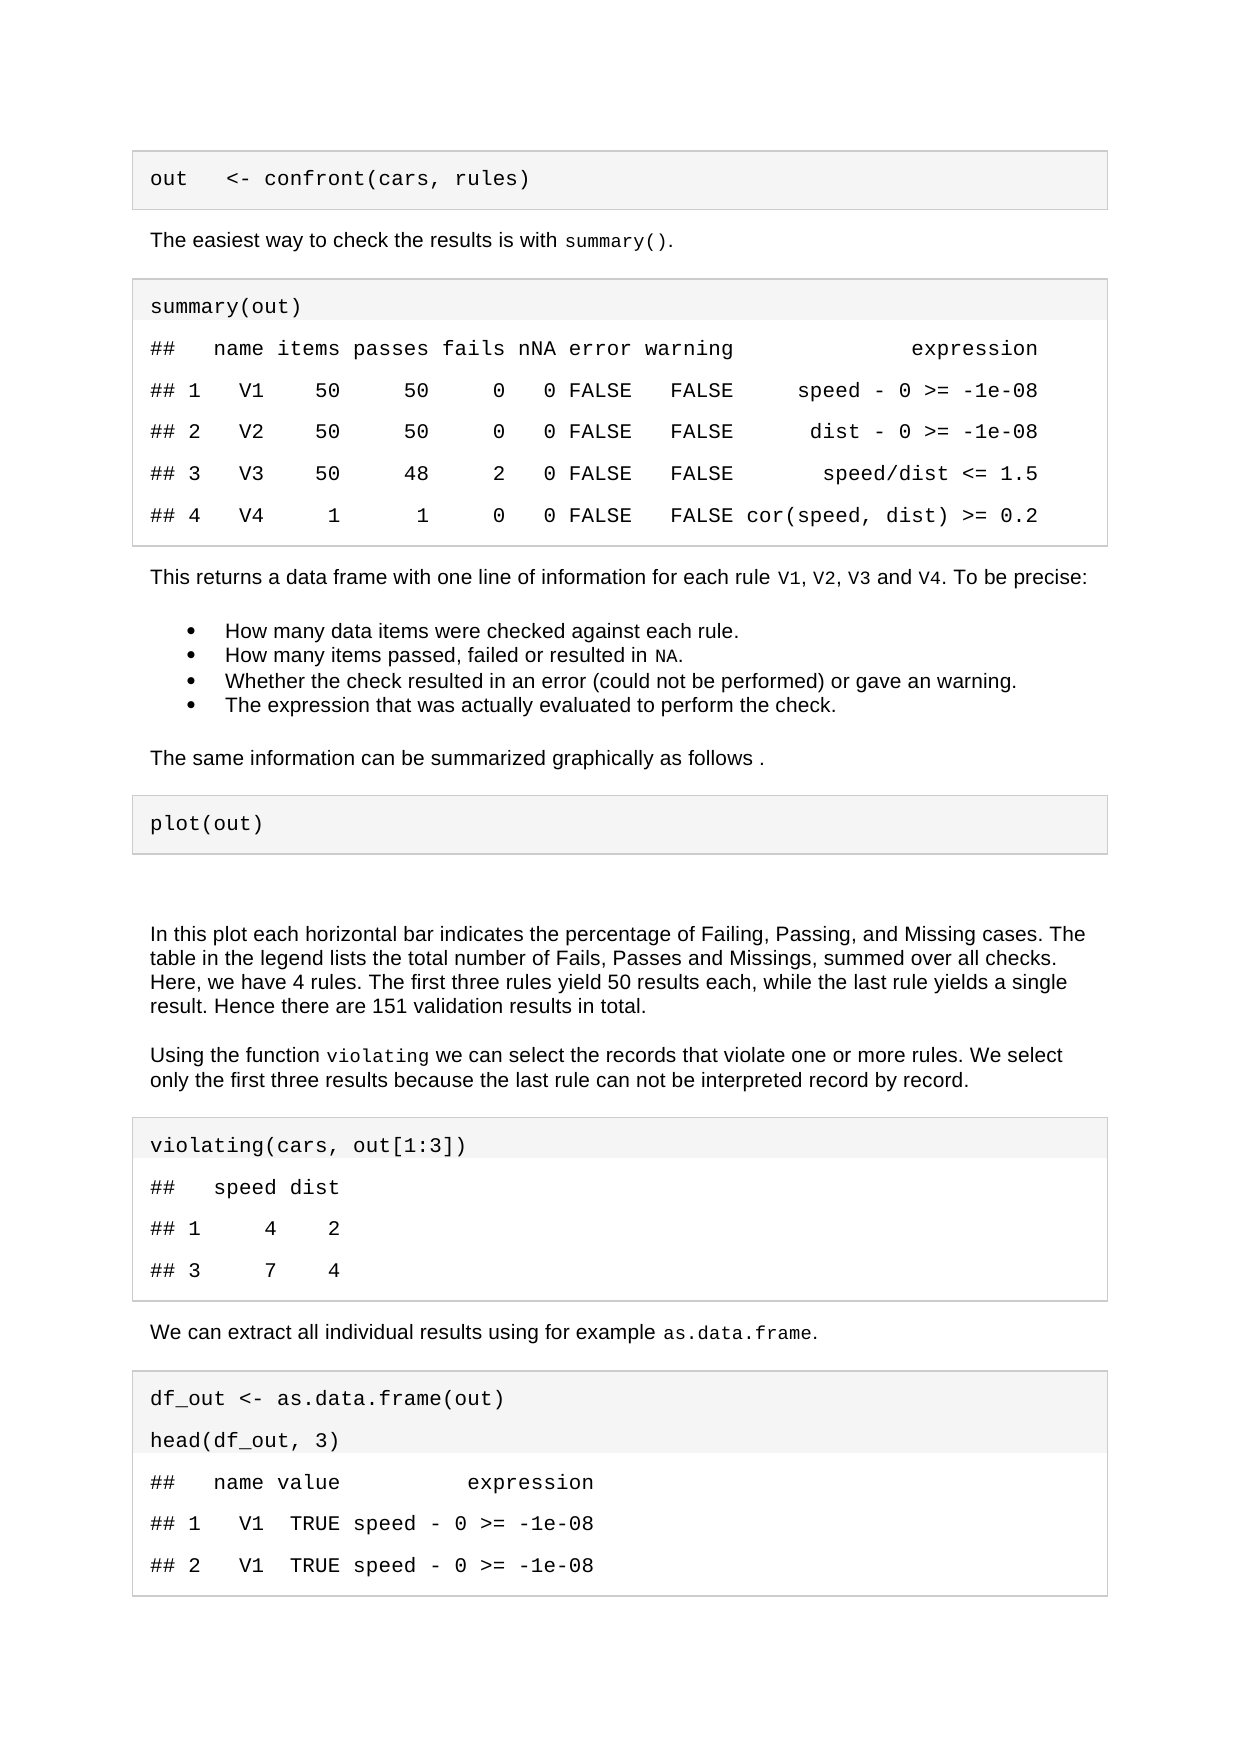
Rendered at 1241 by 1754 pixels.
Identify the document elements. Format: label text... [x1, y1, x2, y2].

text violating(cars, out[1:3]) [133, 1118, 1107, 1158]
text ## 2 V1 TRUE speed - 0 >= -1e-08 [133, 1537, 1107, 1595]
text summary(out) [133, 280, 1107, 320]
text head(df_out, 3) [133, 1412, 1107, 1453]
text out <- confront(cars, rules) [133, 152, 1107, 209]
text Using the function violating we can select the records that violate one or more rules. We select only the first three results because the last rule can not be interpreted record by record. [150, 1043, 1090, 1092]
text ## 1 V1 50 50 0 0 FALSE FALSE speed - 0 >= -1e-08 [133, 362, 1107, 403]
text The same information can be summarized graphically as follows . [150, 746, 1090, 770]
text ## 3 V3 50 48 2 0 FALSE FALSE speed/dist <= 1.5 [133, 445, 1107, 487]
text ## name value expression [133, 1453, 1107, 1495]
text ## name items passes fails nNA error warning expression [133, 320, 1107, 362]
text This returns a data frame with one line of information for each rule V1, V2, V3 and V4. To be precise: [150, 565, 1090, 590]
text ## 1 4 2 [133, 1200, 1107, 1242]
list How many data items were checked against each rule. [187, 619, 1090, 643]
text ## speed dist [133, 1158, 1107, 1200]
list How many items passed, failed or resulted in NA. [187, 643, 1090, 668]
text ## 3 7 4 [133, 1242, 1107, 1300]
text ## 1 V1 TRUE speed - 0 >= -1e-08 [133, 1495, 1107, 1537]
text We can extract all individual results using for example as.data.frame. [150, 1320, 1090, 1345]
text plot(out) [133, 796, 1107, 853]
list The expression that was actually evaluated to perform the check. [187, 692, 1090, 717]
text The easiest way to check the results is with summary(). [150, 228, 1090, 253]
list Whether the check resulted in an error (could not be performed) or gave an warning. [187, 668, 1090, 692]
text ## 2 V2 50 50 0 0 FALSE FALSE dist - 0 >= -1e-08 [133, 403, 1107, 445]
text In this plot each horizontal bar indicates the percentage of Failing, Passing, and Missing cases. The table in the legend lists the total number of Fails, Passes and Missings, summed over all checks. Here, we have 4 rules. The first three rules yield 50 results each, while the last rule yields a single result. Hence there are 151 validation results in total. [150, 922, 1090, 1018]
text ## 4 V4 1 1 0 0 FALSE FALSE cor(speed, dist) >= 0.2 [133, 487, 1107, 545]
text df_out <- as.data.frame(out) [133, 1372, 1107, 1412]
